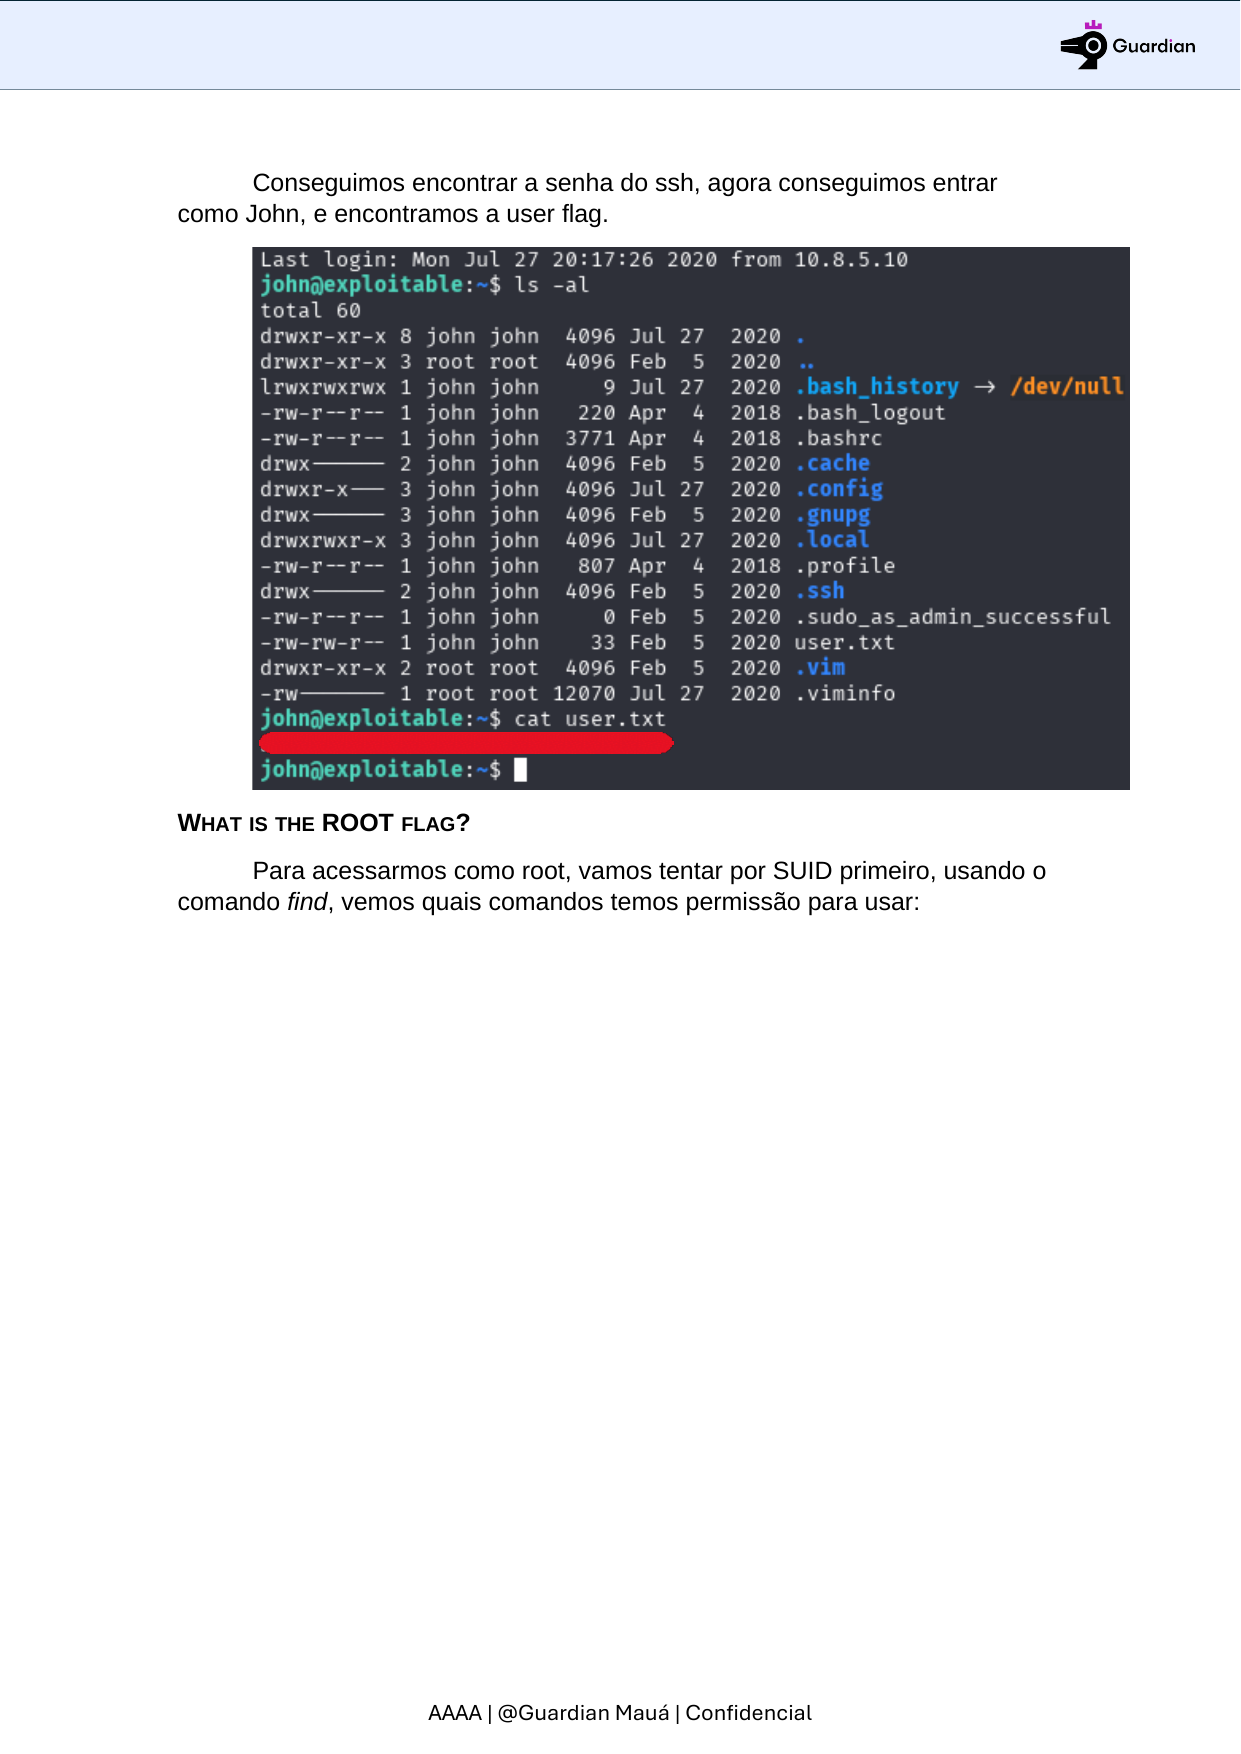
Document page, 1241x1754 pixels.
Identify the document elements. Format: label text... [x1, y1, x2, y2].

text What is the ROOT flag? [177, 808, 1063, 837]
text Conseguimos encontrar a senha do ssh, agora conseguimos entrar como John, e encontramos a user flag. [177, 168, 1063, 228]
picture [0, 2, 1241, 90]
text Para acessarmos como root, vamos tentar por SUID primeiro, usando o comando find, vemos quais comandos temos permissão para usar: [177, 856, 1063, 916]
picture [252, 247, 1130, 790]
